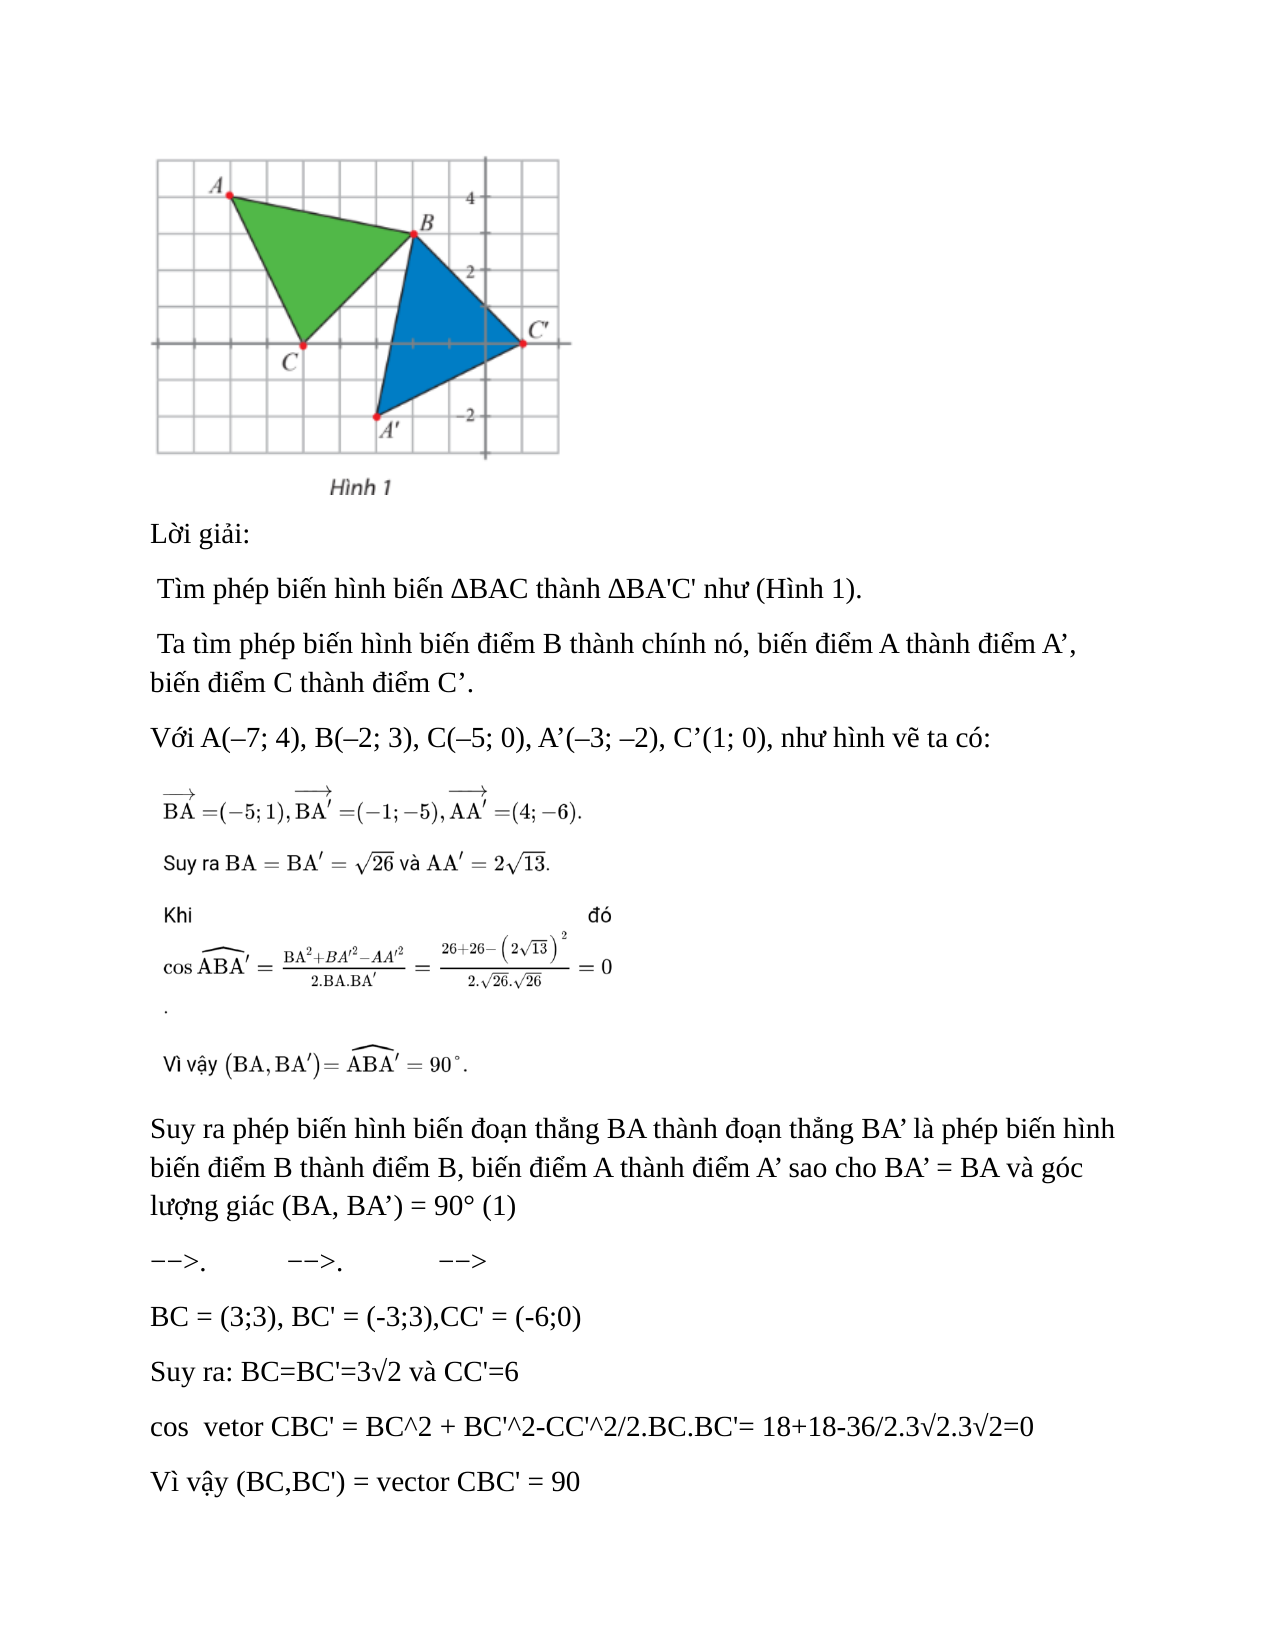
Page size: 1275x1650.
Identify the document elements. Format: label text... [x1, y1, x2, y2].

text Tìm phép biến hình biến ∆BAC thành ∆BA'C' như (Hình 1). [150, 571, 1125, 605]
picture [150, 150, 638, 495]
text Lời giải: [150, 516, 1125, 549]
text Với A(–7; 4), B(–2; 3), C(–5; 0), A’(–3; –2), C’(1; 0), như hình vẽ ta có: [150, 720, 1125, 754]
text cos vetor CBC' = BC^2 + BC'^2-CC'^2/2.BC.BC'= 18+18-36/2.3√2.3√2=0 [150, 1409, 1125, 1443]
text Ta tìm phép biến hình biến điểm B thành chính nó, biến điểm A thành điểm A’, biến điểm C thành điểm C’. [150, 626, 1125, 698]
text Vì vậy (BC,BC') = vector CBC' = 90 [150, 1464, 1125, 1498]
text BC = (3;3), BC' = (-3;3),CC' = (-6;0) [150, 1299, 1125, 1332]
text −−>. −−>. −−> [150, 1244, 1125, 1277]
text Suy ra: BC=BC'=3√2 và CC'=6 [150, 1354, 1125, 1388]
picture [150, 775, 638, 1090]
text Suy ra phép biến hình biến đoạn thẳng BA thành đoạn thẳng BA’ là phép biến hình biến điểm B thành điểm B, biến điểm A thành điểm A’ sao cho BA’ = BA và góc lượng giác (BA, BA’) = 90° (1) [150, 1111, 1125, 1222]
